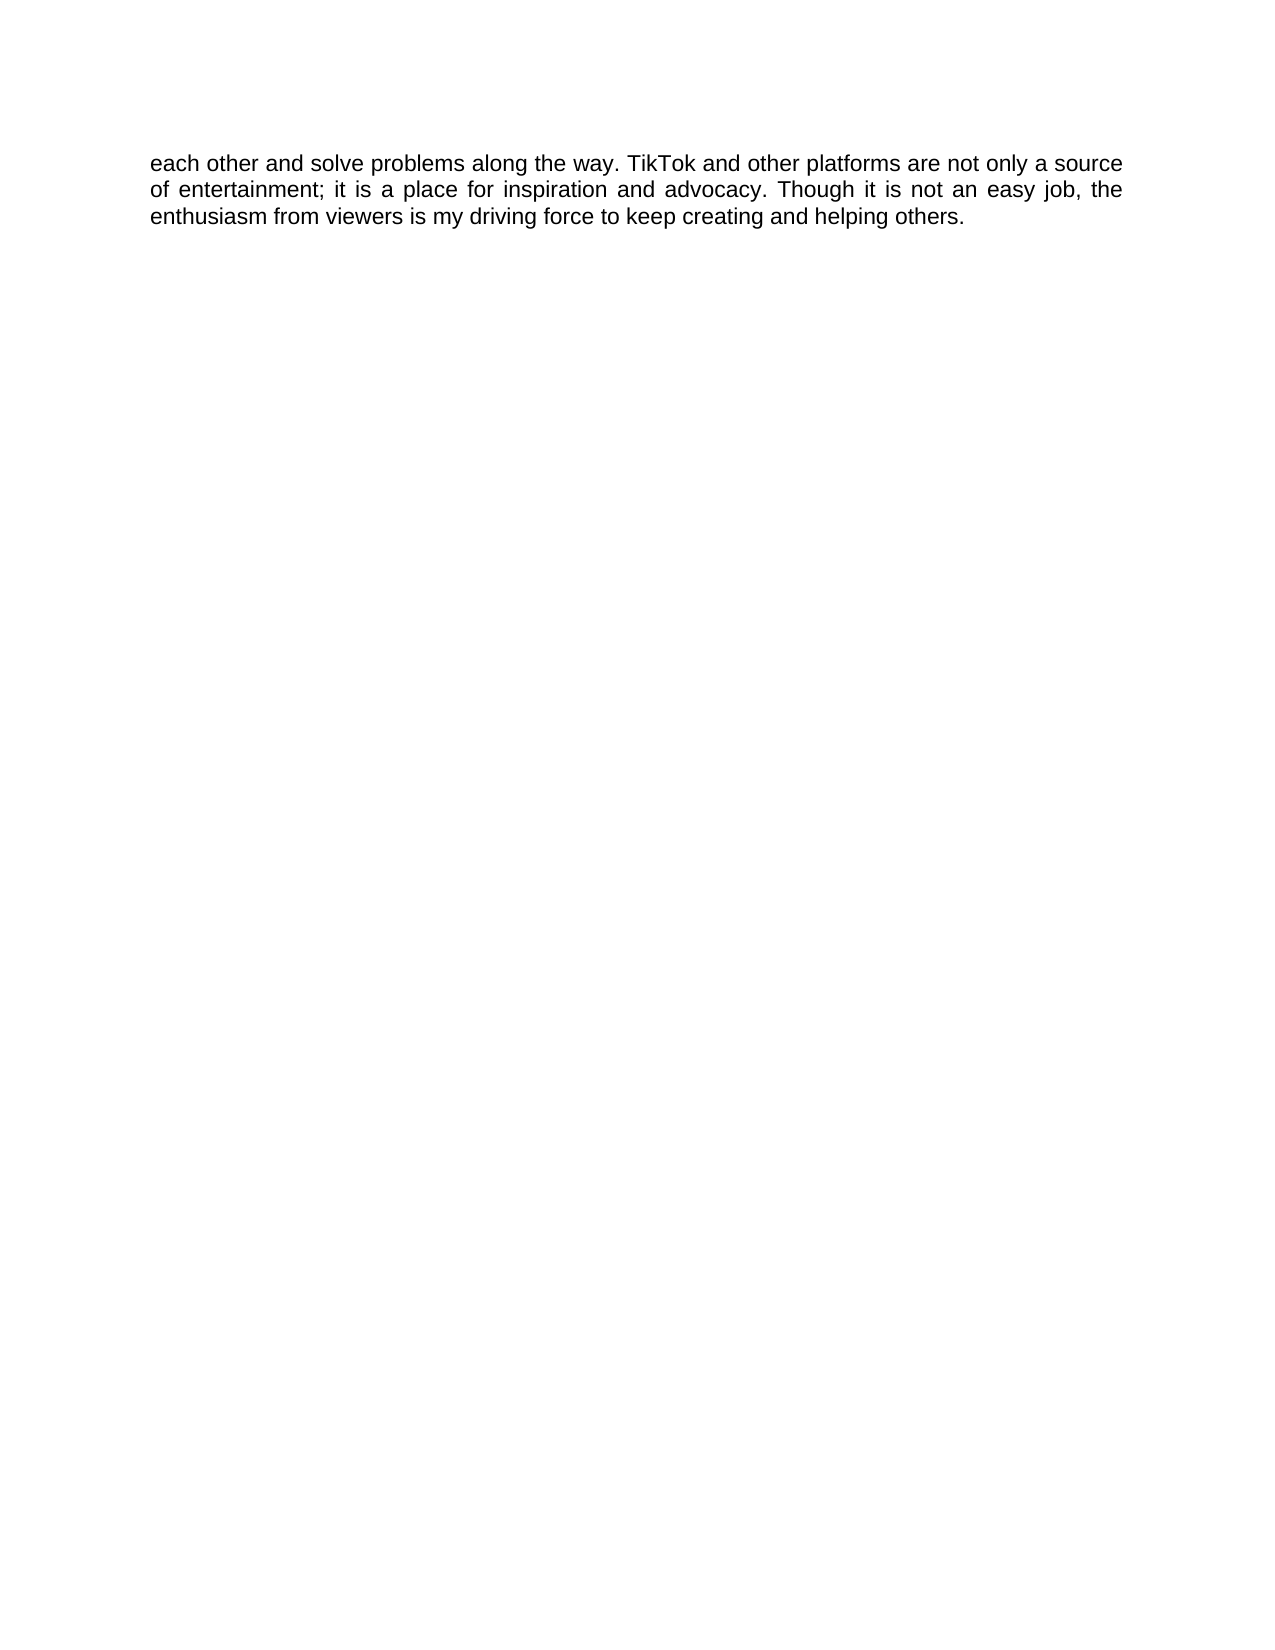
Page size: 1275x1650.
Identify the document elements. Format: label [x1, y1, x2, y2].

text [150, 150, 1125, 229]
